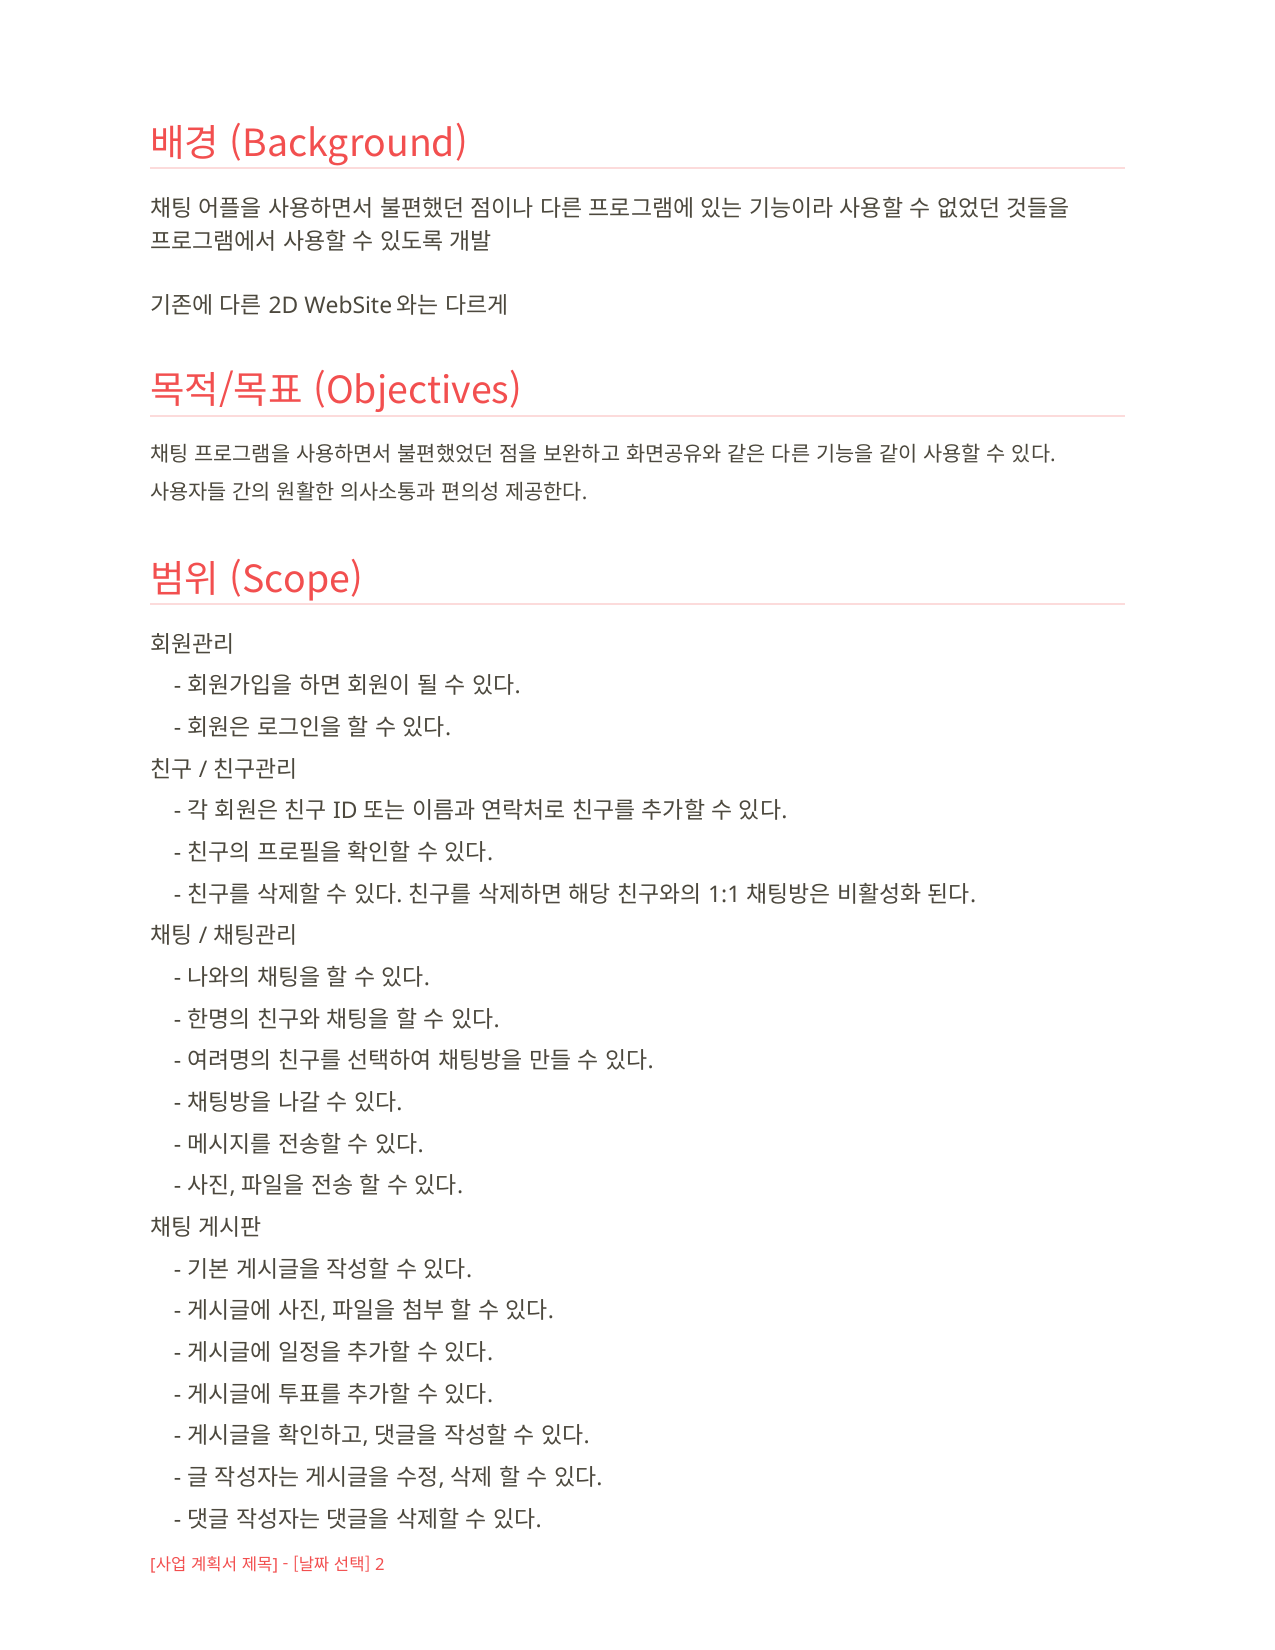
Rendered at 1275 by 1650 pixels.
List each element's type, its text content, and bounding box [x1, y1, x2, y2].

text - 메시지를 전송할 수 있다. [150, 1126, 1125, 1159]
text 친구 / 친구관리 [150, 751, 1125, 784]
text - 친구를 삭제할 수 있다. 친구를 삭제하면 해당 친구와의 1:1 채팅방은 비활성화 된다. [150, 876, 1125, 909]
text 회원관리 [150, 626, 1125, 659]
text - 사진, 파일을 전송 할 수 있다. [150, 1167, 1125, 1201]
text - 회원가입을 하면 회원이 될 수 있다. [150, 667, 1125, 701]
text - 게시글을 확인하고, 댓글을 작성할 수 있다. [150, 1417, 1125, 1451]
subtitle 목적/목표 (Objectives) [150, 360, 1125, 415]
text - 회원은 로그인을 할 수 있다. [150, 709, 1125, 742]
text - 한명의 친구와 채팅을 할 수 있다. [150, 1001, 1125, 1034]
text 채팅 프로그램을 사용하면서 불편했었던 점을 보완하고 화면공유와 같은 다른 기능을 같이 사용할 수 있다. 사용자들 간의 원활한 의사소통과 편의성 제공한다. [150, 438, 1125, 506]
text - 각 회원은 친구 ID 또는 이름과 연락처로 친구를 추가할 수 있다. [150, 792, 1125, 826]
text - 글 작성자는 게시글을 수정, 삭제 할 수 있다. [150, 1459, 1125, 1492]
text - 게시글에 투표를 추가할 수 있다. [150, 1376, 1125, 1409]
text - 친구의 프로필을 확인할 수 있다. [150, 834, 1125, 867]
text - 게시글에 사진, 파일을 첨부 할 수 있다. [150, 1292, 1125, 1326]
text 채팅 게시판 [150, 1209, 1125, 1242]
text - 댓글 작성자는 댓글을 삭제할 수 있다. [150, 1501, 1125, 1534]
text 채팅 / 채팅관리 [150, 917, 1125, 951]
text - 기본 게시글을 작성할 수 있다. [150, 1251, 1125, 1284]
text - 여려명의 친구를 선택하여 채팅방을 만들 수 있다. [150, 1042, 1125, 1076]
subtitle 배경 (Background) [150, 112, 1125, 167]
text - 게시글에 일정을 추가할 수 있다. [150, 1334, 1125, 1367]
text - 나와의 채팅을 할 수 있다. [150, 959, 1125, 992]
text 기존에 다른 2D WebSite와는 다르게 [150, 287, 1125, 321]
subtitle 범위 (Scope) [150, 549, 1125, 603]
text - 채팅방을 나갈 수 있다. [150, 1084, 1125, 1117]
text 채팅 어플을 사용하면서 불편했던 점이나 다른 프로그램에 있는 기능이라 사용할 수 없었던 것들을 프로그램에서 사용할 수 있도록 개발 [150, 190, 1125, 256]
